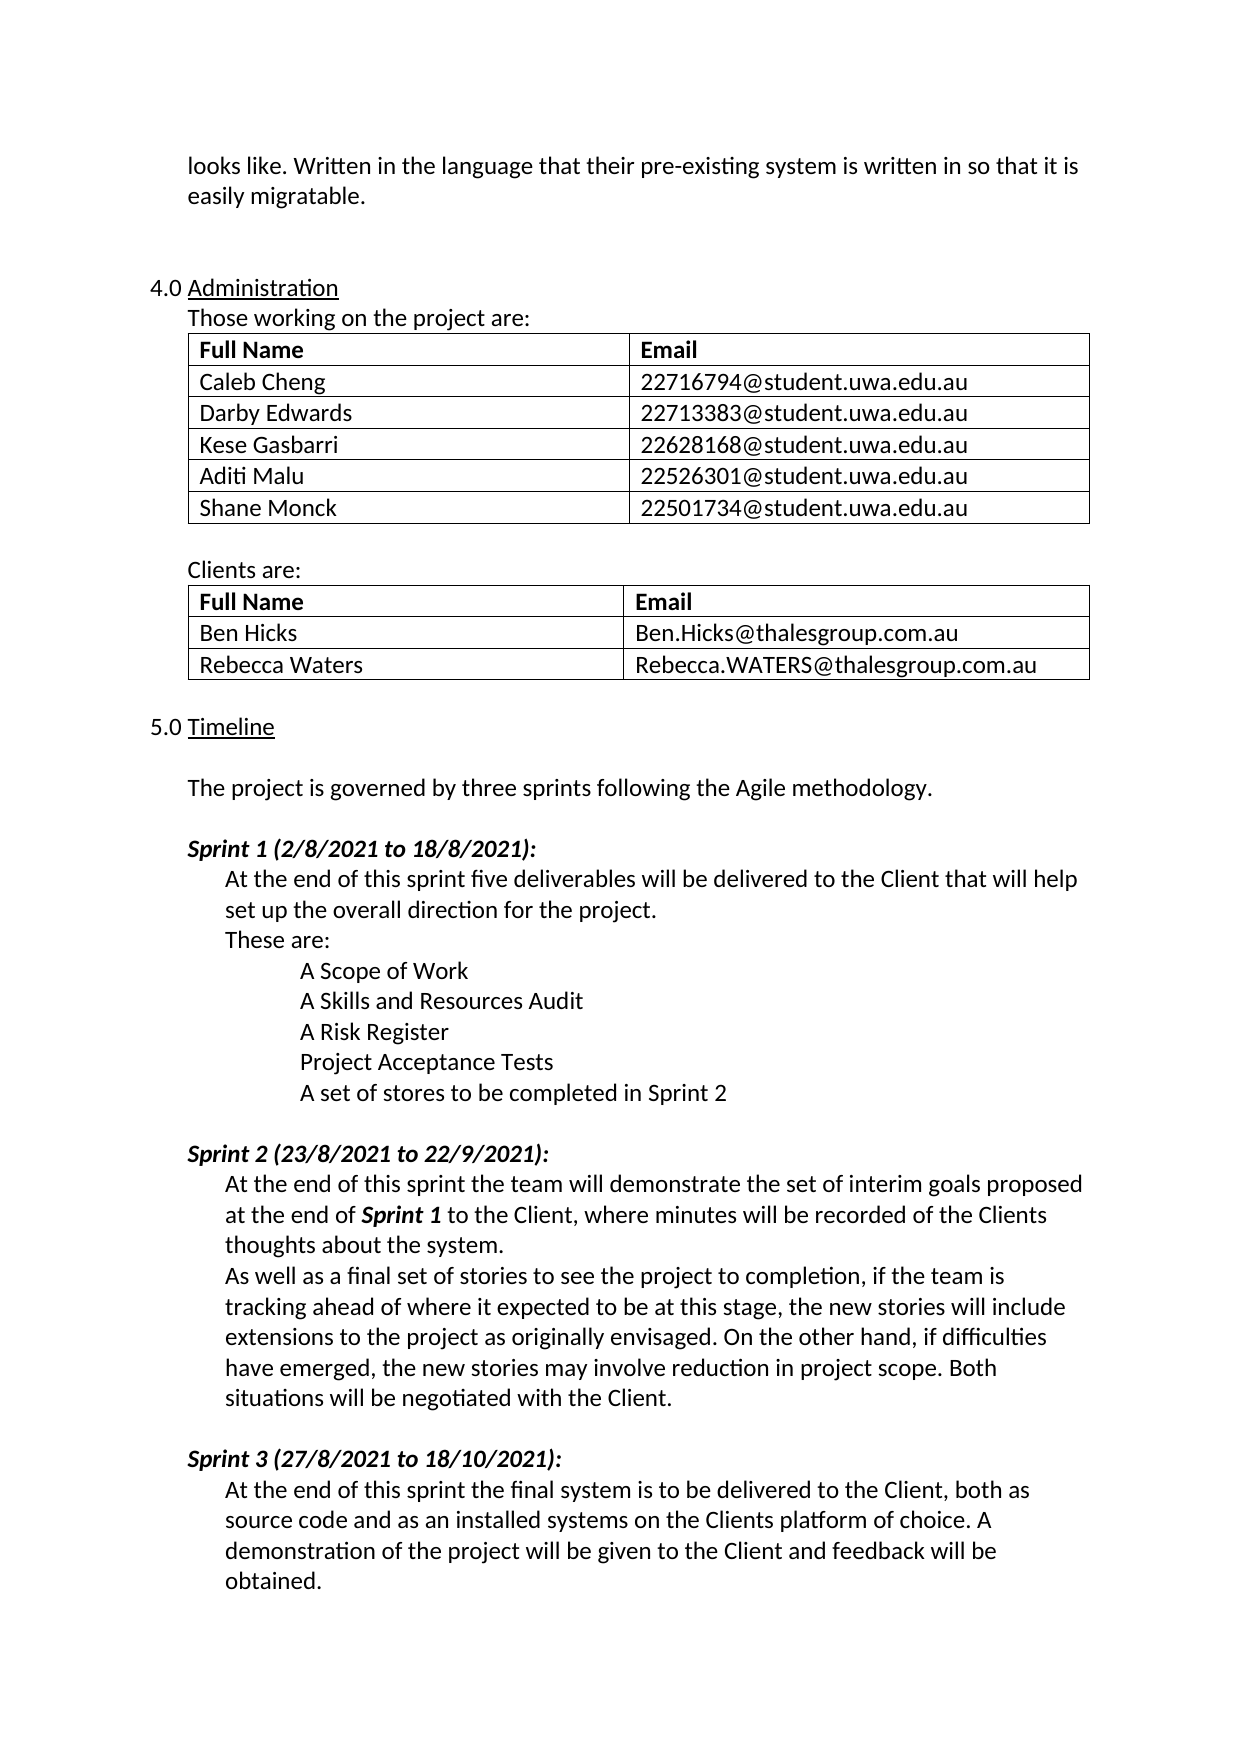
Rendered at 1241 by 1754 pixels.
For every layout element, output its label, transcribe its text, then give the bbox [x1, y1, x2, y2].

list These are: [225, 924, 1090, 955]
list Administration [150, 272, 1090, 303]
list A Scope of Work [225, 955, 1090, 986]
table_cell Ben Hicks [189, 617, 623, 648]
table_header Full Name [189, 586, 623, 616]
table_cell Shane Monck [189, 492, 629, 522]
text As well as a final set of stories to see the project to completion, if the team is [187, 1260, 1090, 1291]
table_cell Caleb Cheng [189, 366, 629, 396]
list At the end of this sprint five deliverables will be delivered to the Client that will help set up the overall direction for the project. [225, 863, 1090, 924]
table_cell 22501734@student.uwa.edu.au [630, 492, 1089, 522]
list A Risk Register [225, 1016, 1090, 1047]
table_cell Kese Gasbarri [189, 429, 629, 459]
table_header Email [630, 334, 1089, 365]
list Project Acceptance Tests [225, 1047, 1090, 1077]
text tracking ahead of where it expected to be at this stage, the new stories will include [187, 1291, 1090, 1321]
text situations will be negotiated with the Client. [187, 1382, 1090, 1413]
list Sprint 1 (2/8/2021 to 18/8/2021): [187, 833, 1090, 863]
list The project is governed by three sprints following the Agile methodology. [187, 772, 1090, 802]
list Sprint 2 (23/8/2021 to 22/9/2021): [187, 1138, 1090, 1169]
list Timeline [150, 711, 1090, 741]
text extensions to the project as originally envisaged. On the other hand, if difficulties [187, 1321, 1090, 1352]
table_cell Ben.Hicks@thalesgroup.com.au [624, 617, 1089, 648]
table_cell Darby Edwards [189, 397, 629, 428]
text have emerged, the new stories may involve reduction in project scope. Both [187, 1352, 1090, 1382]
table_cell Rebecca.WATERS@thalesgroup.com.au [624, 649, 1089, 679]
list A Skills and Resources Audit [225, 986, 1090, 1016]
text Sprint 3 (27/8/2021 to 18/10/2021): [150, 1443, 1090, 1474]
table_cell 22526301@student.uwa.edu.au [630, 460, 1089, 491]
list A set of stores to be completed in Sprint 2 [225, 1077, 1090, 1108]
text At the end of this sprint the final system is to be delivered to the Client, both as source code and as an installed systems on the Clients platform of choice. A demonstration of the project will be given to the Client and feedback will be obtained. [225, 1474, 1090, 1596]
text thoughts about the system. [187, 1230, 1090, 1260]
table_cell Rebecca Waters [189, 649, 623, 679]
table_header Email [624, 586, 1089, 616]
list Those working on the project are: [187, 303, 1090, 333]
list Clients are: [187, 554, 1090, 584]
table_cell 22628168@student.uwa.edu.au [630, 429, 1089, 459]
table_cell 22716794@student.uwa.edu.au [630, 366, 1089, 396]
table_cell 22713383@student.uwa.edu.au [630, 397, 1089, 428]
table_cell Aditi Malu [189, 460, 629, 491]
text At the end of this sprint the team will demonstrate the set of interim goals proposed at the end of Sprint 1 to the Client, where minutes will be recorded of the Clients [187, 1169, 1090, 1230]
table_header Full Name [189, 334, 629, 365]
